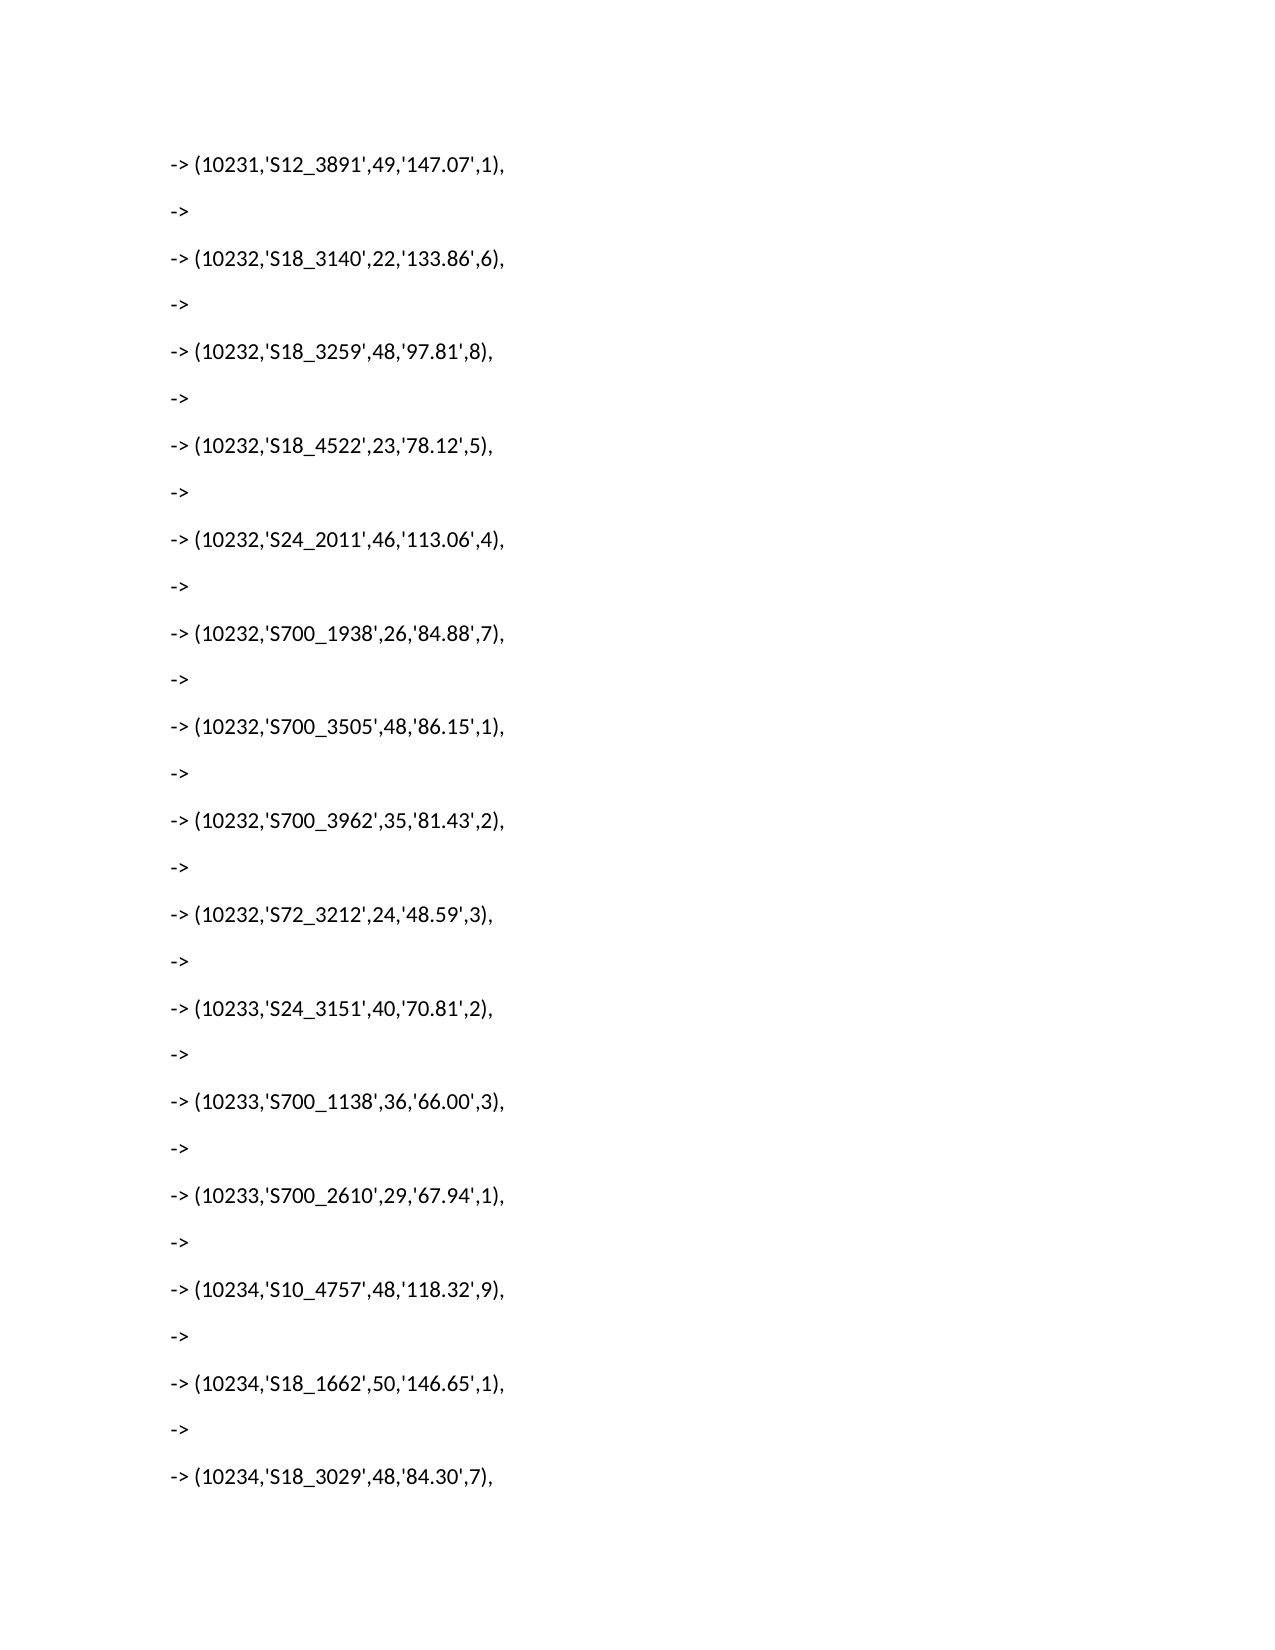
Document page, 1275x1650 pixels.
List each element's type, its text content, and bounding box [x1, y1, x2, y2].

text -> (10232,'S24_2011',46,'113.06',4), [150, 525, 1125, 553]
text -> (10234,'S10_4757',48,'118.32',9), [150, 1275, 1125, 1303]
text -> [150, 478, 1125, 506]
text -> [150, 1416, 1125, 1444]
text -> (10233,'S700_2610',29,'67.94',1), [150, 1181, 1125, 1209]
text -> (10232,'S72_3212',24,'48.59',3), [150, 900, 1125, 928]
text -> [150, 572, 1125, 600]
text -> [150, 759, 1125, 787]
text -> (10234,'S18_3029',48,'84.30',7), [150, 1462, 1125, 1491]
text -> (10232,'S700_3505',48,'86.15',1), [150, 712, 1125, 741]
text -> (10232,'S700_3962',35,'81.43',2), [150, 806, 1125, 834]
text -> [150, 947, 1125, 975]
text -> [150, 853, 1125, 881]
text -> [150, 666, 1125, 694]
text -> (10233,'S700_1138',36,'66.00',3), [150, 1087, 1125, 1116]
text -> (10232,'S18_3140',22,'133.86',6), [150, 244, 1125, 272]
text -> [150, 291, 1125, 319]
text -> (10231,'S12_3891',49,'147.07',1), [150, 150, 1125, 178]
text -> [150, 1041, 1125, 1069]
text -> [150, 1134, 1125, 1162]
text -> (10233,'S24_3151',40,'70.81',2), [150, 994, 1125, 1022]
text -> (10234,'S18_1662',50,'146.65',1), [150, 1369, 1125, 1397]
text -> [150, 1228, 1125, 1256]
text -> (10232,'S18_4522',23,'78.12',5), [150, 431, 1125, 459]
text -> [150, 384, 1125, 412]
text -> (10232,'S18_3259',48,'97.81',8), [150, 337, 1125, 366]
text -> [150, 1322, 1125, 1350]
text -> [150, 197, 1125, 225]
text -> (10232,'S700_1938',26,'84.88',7), [150, 619, 1125, 647]
